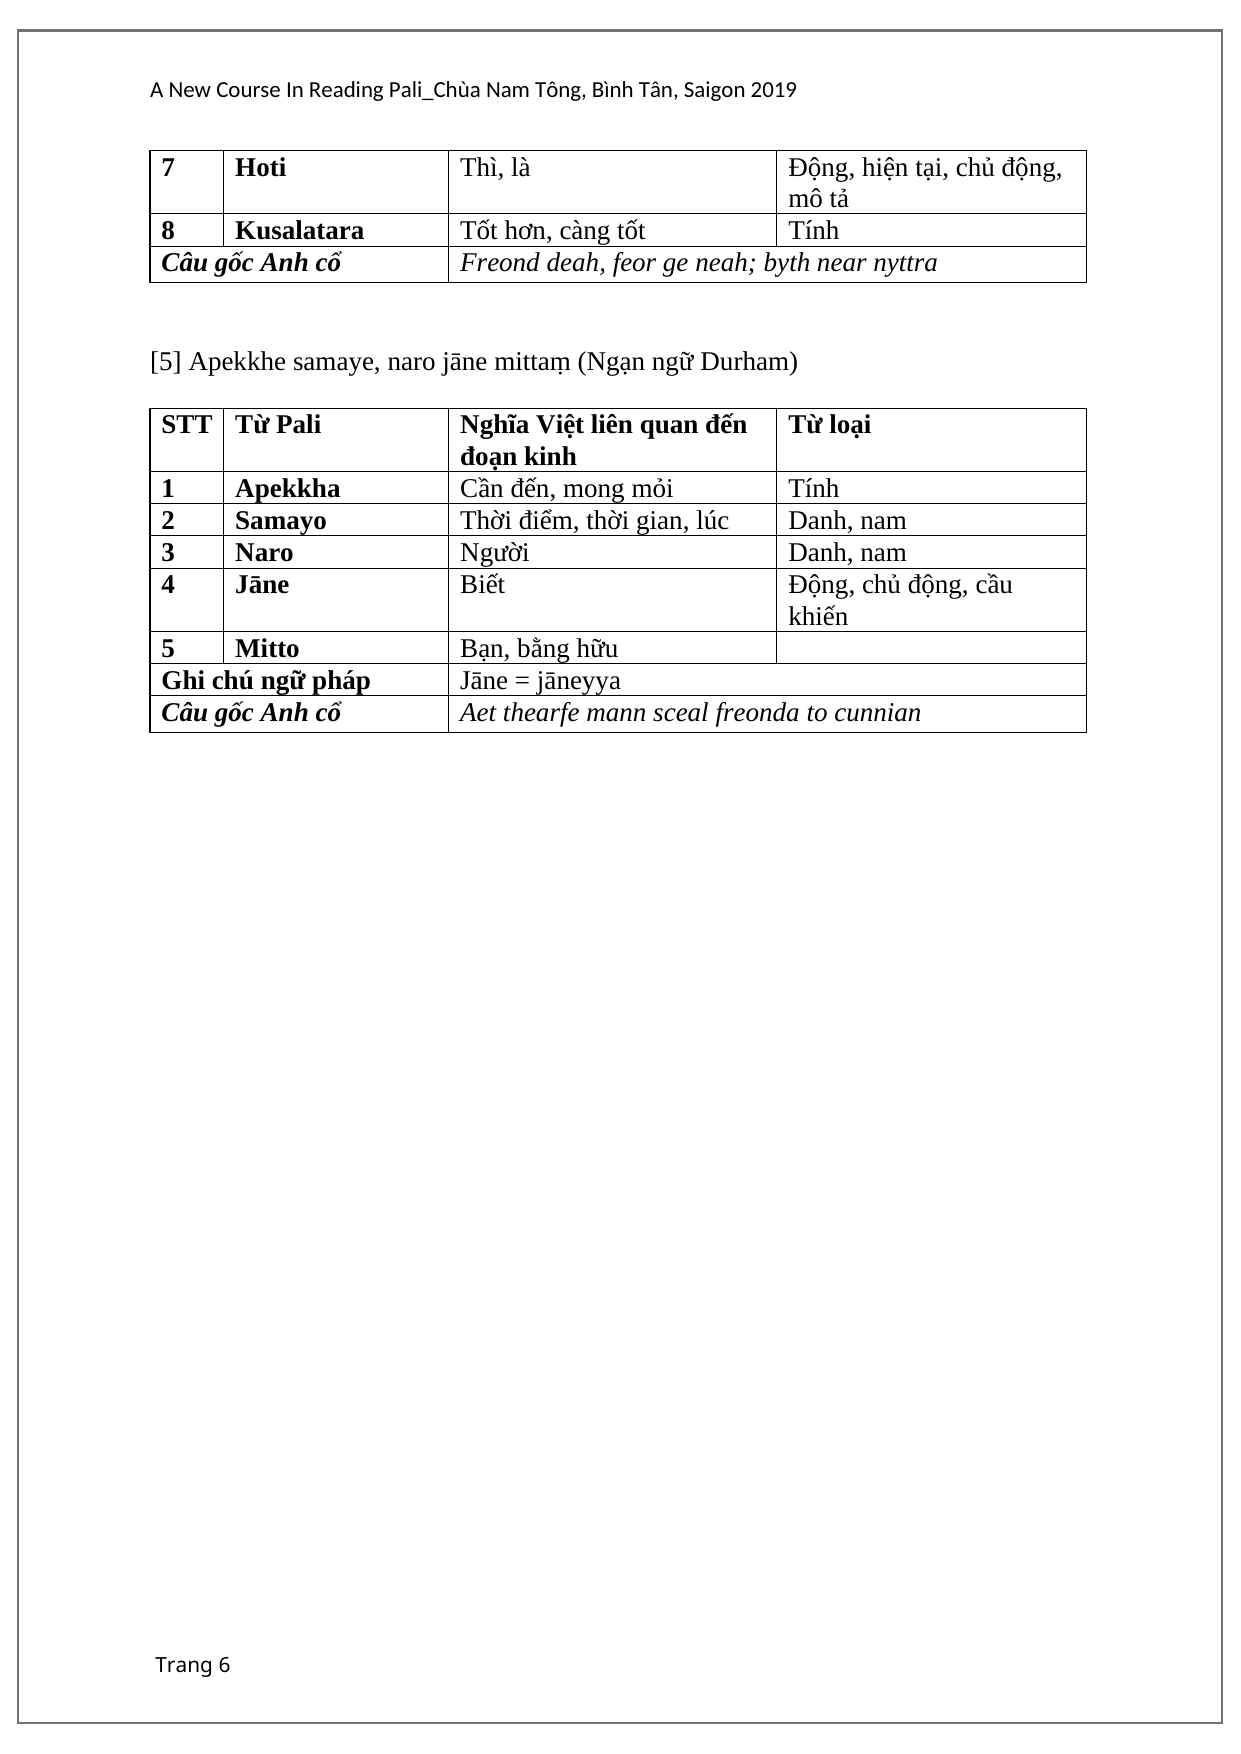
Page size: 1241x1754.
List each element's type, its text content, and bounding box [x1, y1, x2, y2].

table_cell Tốt hơn, càng tốt [449, 214, 776, 246]
table_cell Câu gốc Anh cổ [151, 247, 448, 282]
table_cell Hoti [224, 151, 448, 213]
table_cell Danh, nam [777, 504, 1086, 535]
text [5] Apekkhe samaye, naro jāne mittaṃ (Ngạn ngữ Durham) [150, 345, 1090, 376]
table_cell 4 [151, 569, 223, 631]
table_cell Bạn, bằng hữu [449, 632, 776, 663]
table_cell Cần đến, mong mỏi [449, 472, 776, 503]
table_header STT [151, 409, 223, 471]
table_cell Người [449, 536, 776, 567]
table_cell Jāne = jāneyya [449, 664, 1086, 695]
table_cell Mitto [224, 632, 448, 663]
table_cell Tính [777, 472, 1086, 503]
table_cell Jāne [224, 569, 448, 631]
table_cell Apekkha [224, 472, 448, 503]
table_cell Biết [449, 569, 776, 631]
table_cell Động, hiện tại, chủ động, mô tả [777, 151, 1086, 213]
table_cell 7 [151, 151, 223, 213]
table_cell 1 [151, 472, 223, 503]
table_cell 5 [151, 632, 223, 663]
table_cell 3 [151, 536, 223, 567]
table_cell [777, 632, 1086, 663]
table_cell Kusalatara [224, 214, 448, 246]
table_cell Thì, là [449, 151, 776, 213]
table_cell Câu gốc Anh cổ [151, 696, 448, 732]
table_cell Động, chủ động, cầu khiến [777, 569, 1086, 631]
table_header Từ loại [777, 409, 1086, 471]
table_cell Ghi chú ngữ pháp [151, 664, 448, 695]
table_cell Freond deah, feor ge neah; byth near nyttra [449, 247, 1086, 282]
table_cell Danh, nam [777, 536, 1086, 567]
table_cell Naro [224, 536, 448, 567]
table_cell Tính [777, 214, 1086, 246]
table_cell 8 [151, 214, 223, 246]
table_header Từ Pali [224, 409, 448, 471]
table_cell Aet thearfe mann sceal freonda to cunnian [449, 696, 1086, 732]
table_cell Samayo [224, 504, 448, 535]
table_cell Thời điểm, thời gian, lúc [449, 504, 776, 535]
table_cell 2 [151, 504, 223, 535]
table_header Nghĩa Việt liên quan đến đoạn kinh [449, 409, 776, 471]
